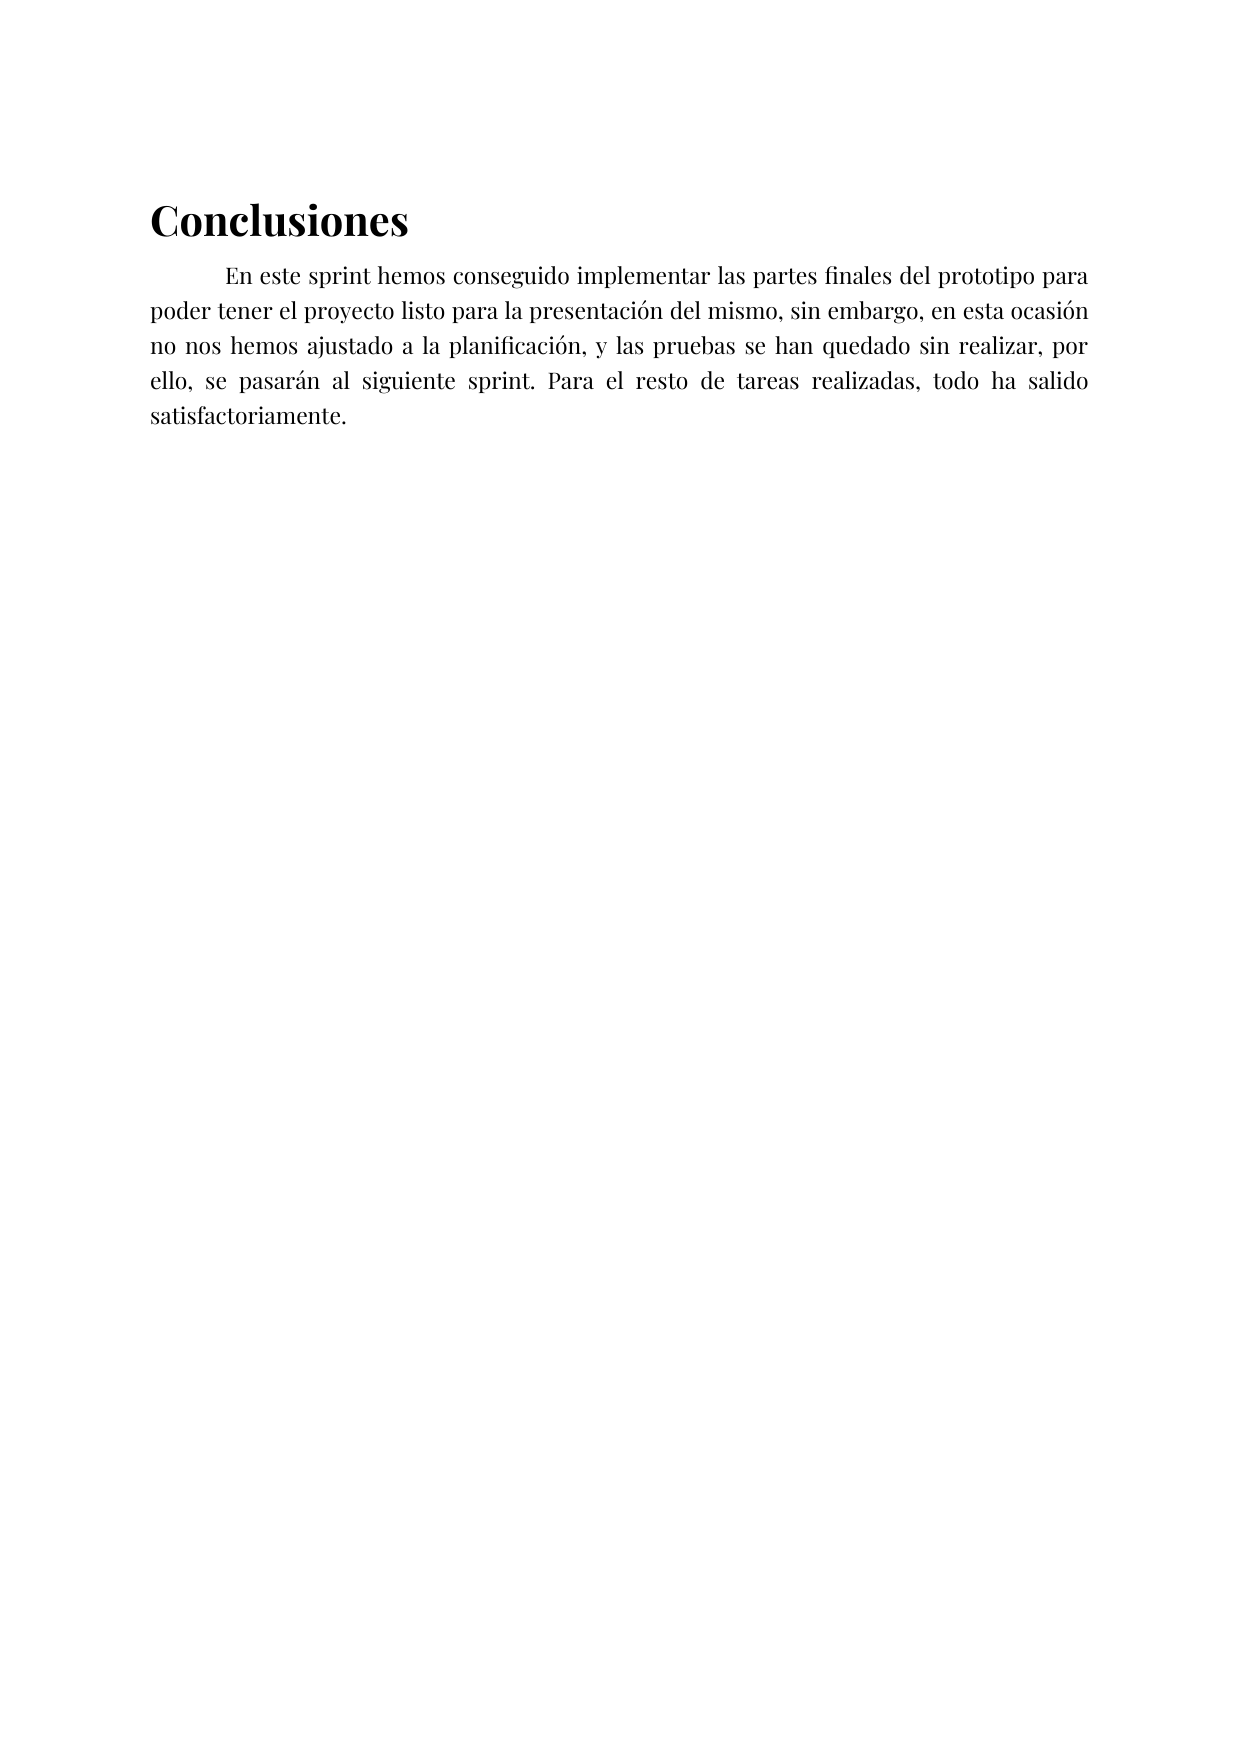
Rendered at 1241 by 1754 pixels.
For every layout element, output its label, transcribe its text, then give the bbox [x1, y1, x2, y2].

subtitle Conclusiones [150, 192, 1090, 247]
text En este sprint hemos conseguido implementar las partes finales del prototipo para poder tener el proyecto listo para la presentación del mismo, sin embargo, en esta ocasión no nos hemos ajustado a la planificación, y las pruebas se han quedado sin realizar, por ello, se pasarán al siguiente sprint. Para el resto de tareas realizadas, todo ha salido satisfactoriamente. [150, 260, 1090, 430]
